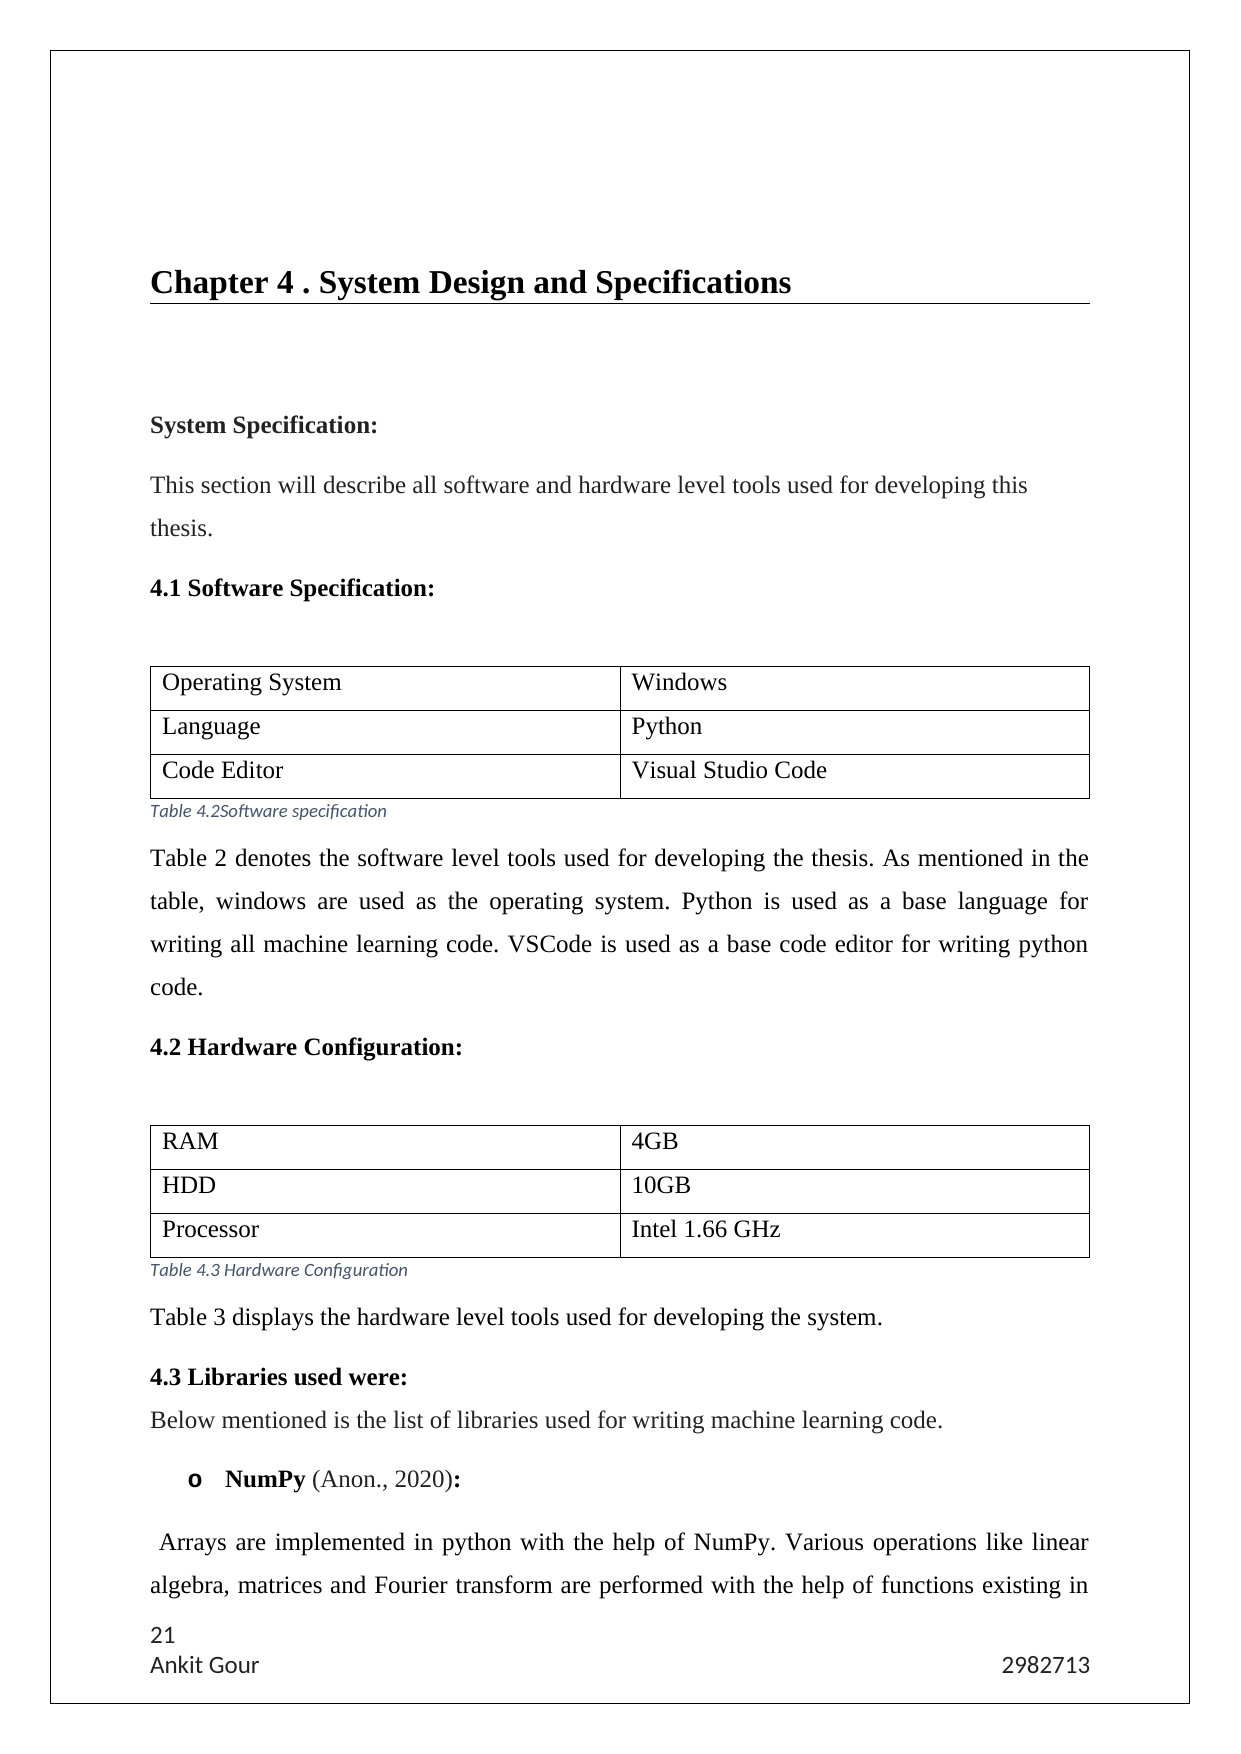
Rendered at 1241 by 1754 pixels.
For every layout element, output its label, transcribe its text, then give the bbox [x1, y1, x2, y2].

table_cell Code Editor [151, 755, 620, 798]
subtitle . System Design and Specifications [150, 262, 1090, 303]
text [150, 1527, 1090, 1599]
table_cell Language [151, 711, 620, 754]
table_cell 10GB [621, 1170, 1089, 1213]
text System Specification: [150, 411, 1090, 439]
table_header 4GB [621, 1126, 1089, 1169]
table_cell HDD [151, 1170, 620, 1213]
text Table 2 denotes the software level tools used for developing the thesis. As mentioned in the table, windows are used as the operating system. Python is used as a base language for writing all machine learning code. VSCode is used as a base code editor for writing python code. [150, 843, 1090, 1001]
text Table 3 displays the hardware level tools used for developing the system. [150, 1302, 1090, 1331]
table_header RAM [151, 1126, 620, 1169]
list NumPy : [187, 1464, 1090, 1495]
text This section will describe all software and hardware level tools used for developing this thesis. [150, 470, 1090, 542]
table_header Windows [621, 667, 1089, 710]
text Below mentioned is the list of libraries used for writing machine learning code. [150, 1405, 1090, 1433]
table_cell Visual Studio Code [621, 755, 1089, 798]
table_cell Python [621, 711, 1089, 754]
table_header Operating System [151, 667, 620, 710]
table_cell Processor [151, 1214, 620, 1257]
subtitle 4.1 Software Specification: [150, 573, 1090, 602]
subtitle 4.3 Libraries used were: [150, 1362, 1090, 1390]
table_cell Intel 1.66 GHz [621, 1214, 1089, 1257]
subtitle 4.2 Hardware Configuration: [150, 1032, 1090, 1061]
